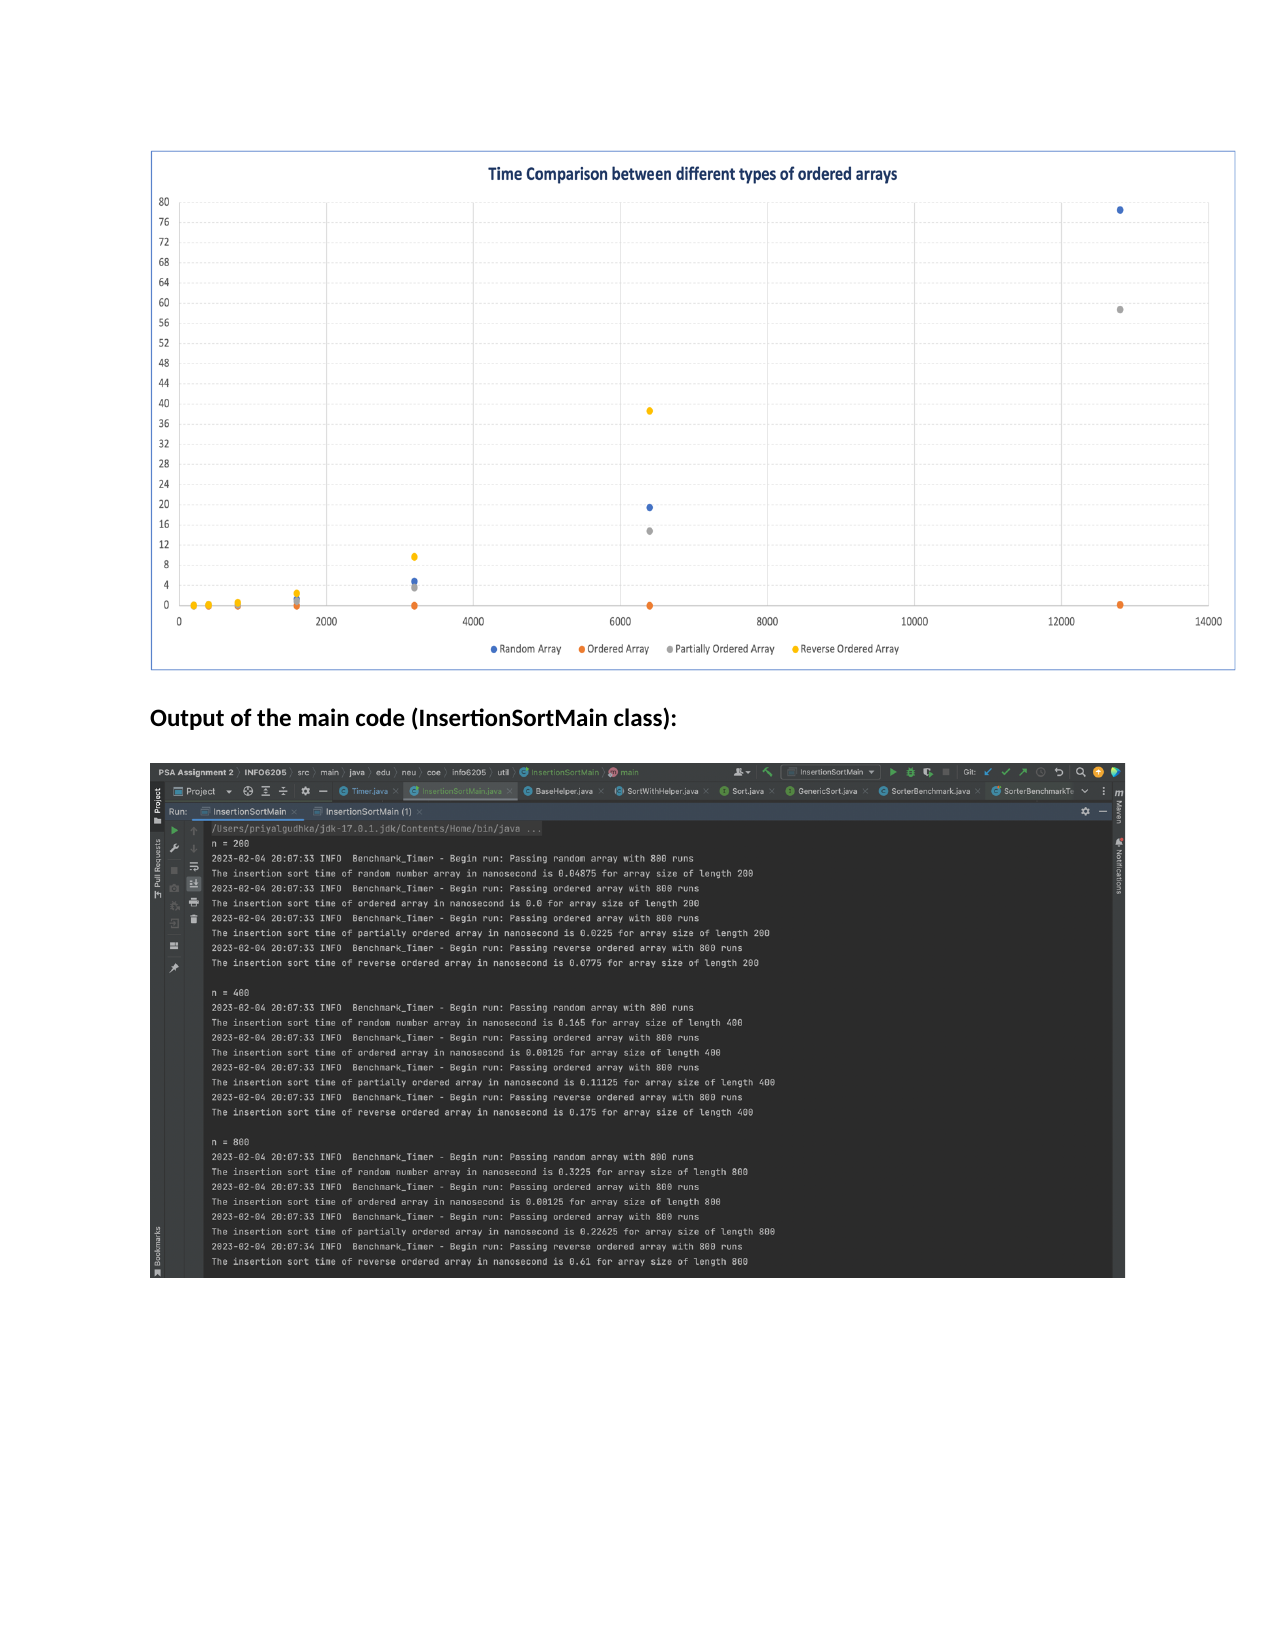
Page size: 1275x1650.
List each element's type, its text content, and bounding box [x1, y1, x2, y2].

text Output of the main code (InsertionSortMain class): [150, 702, 1125, 732]
picture [150, 150, 1236, 672]
picture [150, 763, 1125, 1278]
